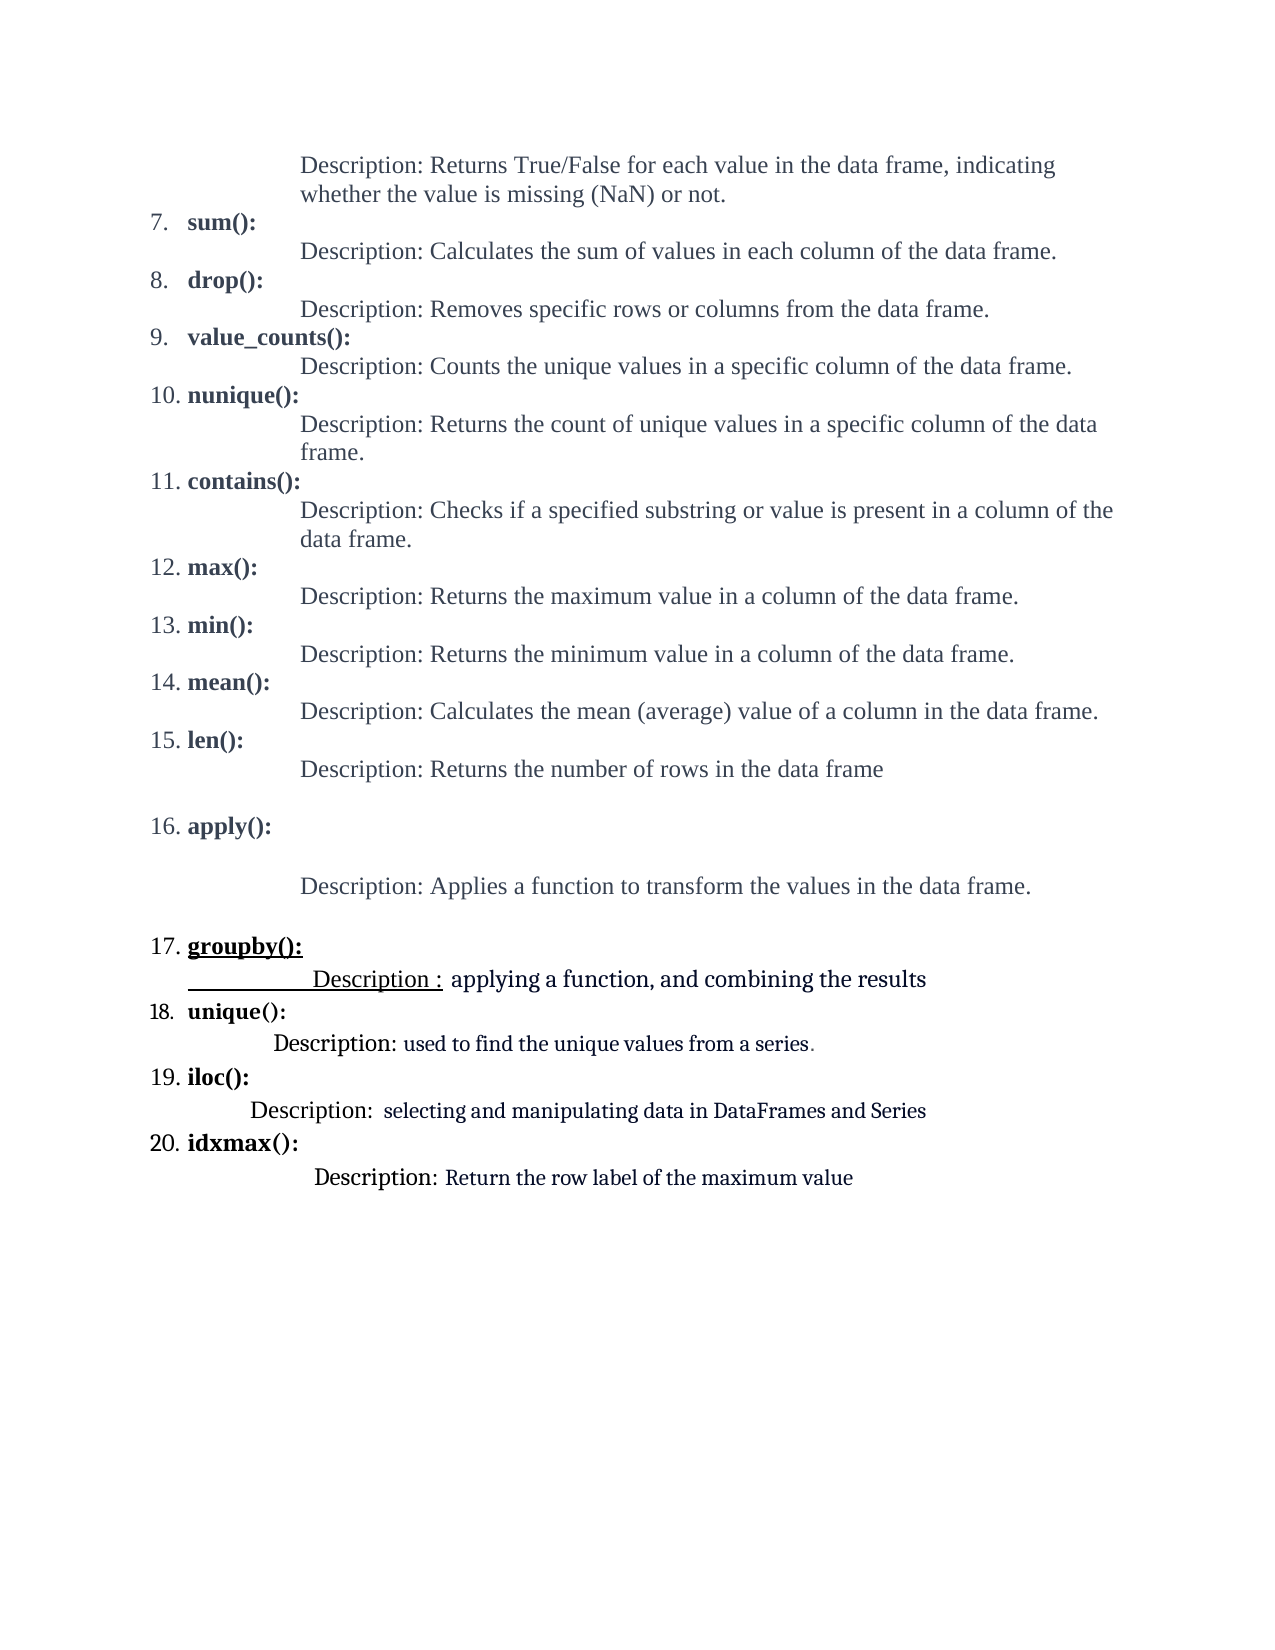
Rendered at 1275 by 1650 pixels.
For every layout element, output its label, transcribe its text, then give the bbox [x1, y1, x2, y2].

text Description: Checks if a specified substring or value is present in a column of the data frame. [300, 495, 1125, 552]
list unique(): [150, 999, 1125, 1026]
list mean(): [150, 667, 1125, 696]
list Description: Return the row label of the maximum value [187, 1162, 1125, 1191]
list groupby(): [150, 931, 1125, 960]
list Description: used to find the unique values from a series. [187, 1029, 1125, 1058]
list iloc(): [150, 1062, 1125, 1091]
list apply(): [150, 811, 1125, 840]
list max(): [150, 552, 1125, 581]
list Description : applying a function, and combining the results [187, 964, 1125, 994]
list nunique(): [150, 380, 1125, 409]
text Description: Calculates the mean (average) value of a column in the data frame. [225, 696, 1125, 725]
list idxmax(): [150, 1129, 1125, 1158]
text Description: Returns the number of rows in the data frame [225, 754, 1125, 782]
text Description: Calculates the sum of values in each column of the data frame. [225, 236, 1125, 265]
text Description: Counts the unique values in a specific column of the data frame. [225, 351, 1125, 380]
list len(): [150, 725, 1125, 754]
text Description: Returns the minimum value in a column of the data frame. [225, 639, 1125, 667]
list drop(): [150, 265, 1125, 294]
text Description: Returns the count of unique values in a specific column of the data frame. [300, 409, 1125, 466]
list sum(): [150, 207, 1125, 236]
text Description: Applies a function to transform the values in the data frame. [225, 871, 1125, 900]
list Description: selecting and manipulating data in DataFrames and Series [187, 1095, 1125, 1125]
text Description: Returns True/False for each value in the data frame, indicating whether the value is missing (NaN) or not. [300, 150, 1125, 207]
text Description: Returns the maximum value in a column of the data frame. [225, 581, 1125, 610]
text Description: Removes specific rows or columns from the data frame. [225, 294, 1125, 322]
list value_counts(): [150, 322, 1125, 351]
list min(): [150, 610, 1125, 639]
list contains(): [150, 466, 1125, 495]
